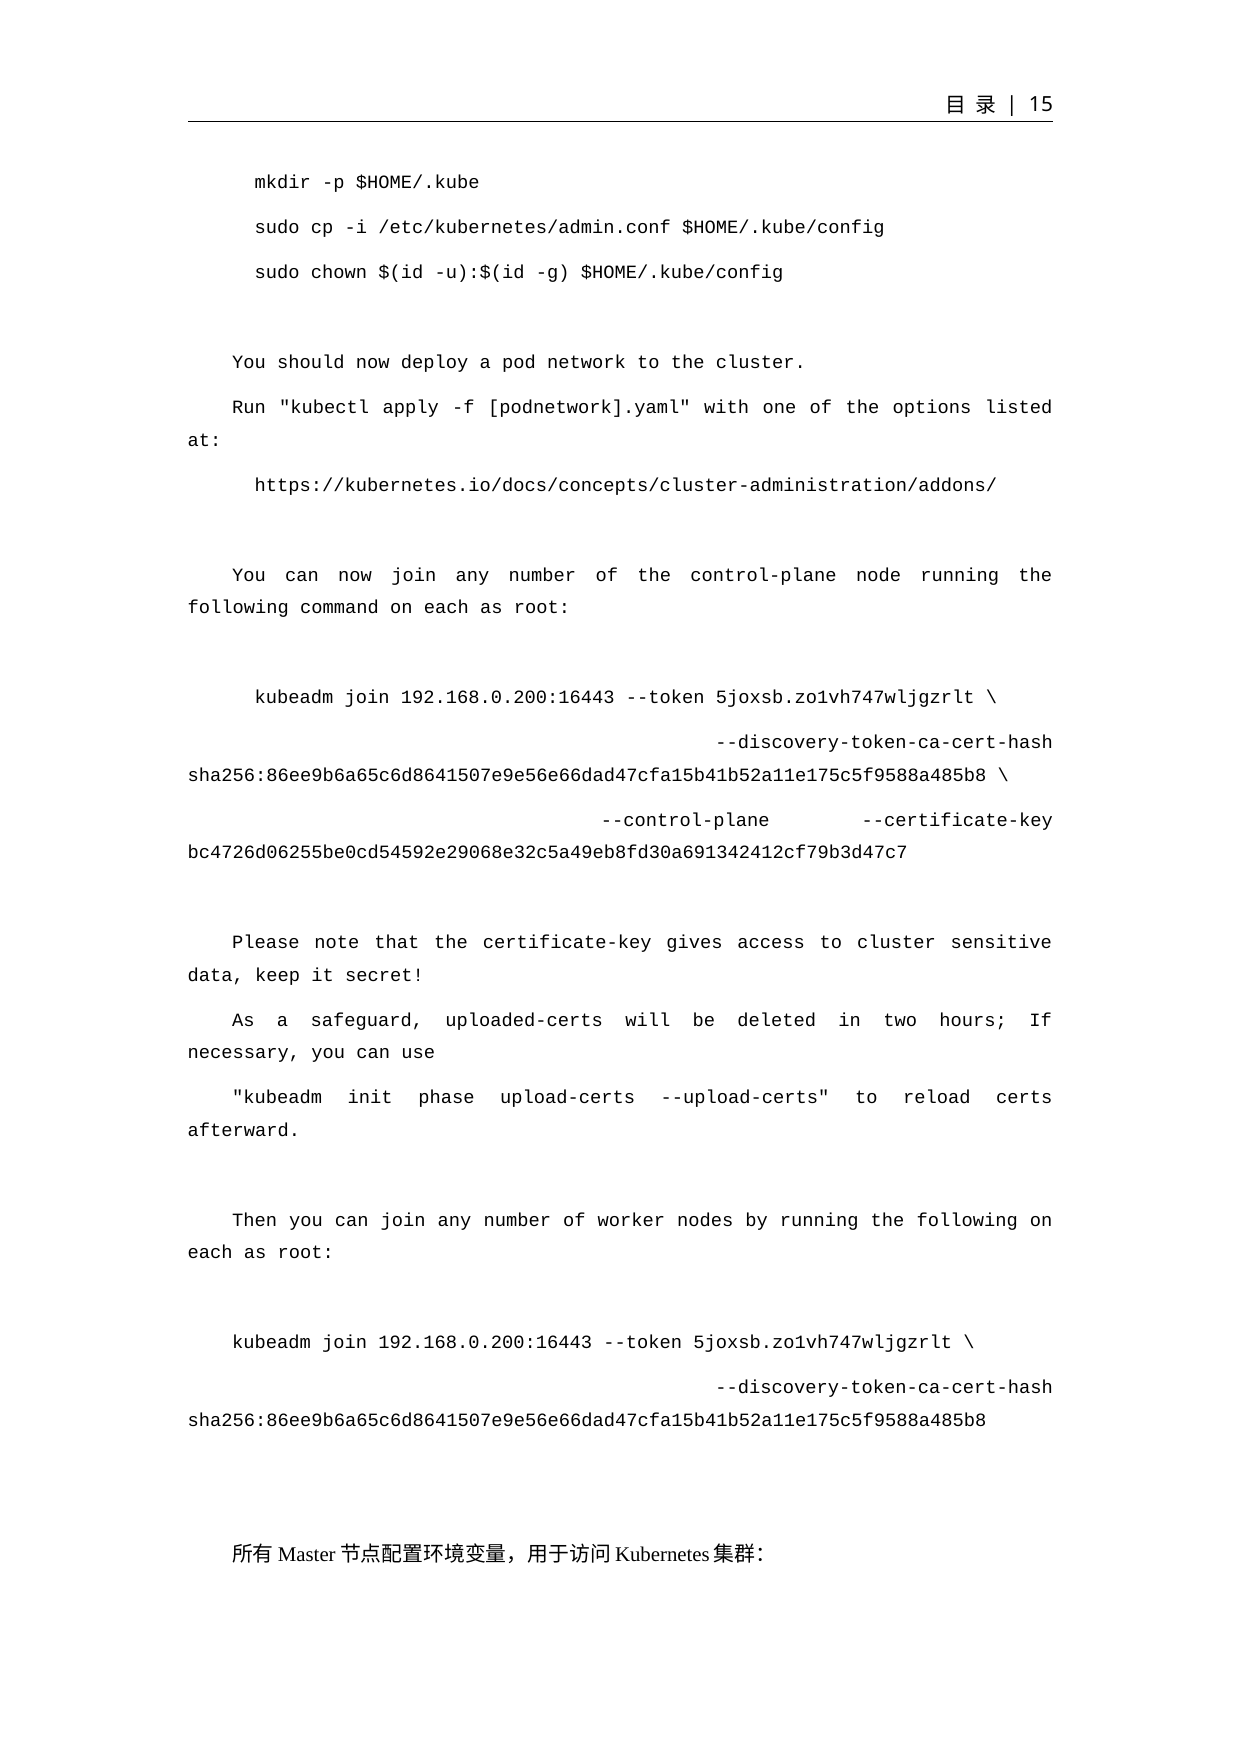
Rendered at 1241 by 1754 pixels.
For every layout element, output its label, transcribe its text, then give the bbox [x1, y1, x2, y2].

text --discovery-token-ca-cert-hash sha256:86ee9b6a65c6d8641507e9e56e66dad47cfa15b41b52a11e175c5f9588a485b8 [187, 1367, 1053, 1432]
text As a safeguard, uploaded-certs will be deleted in two hours; If necessary, you can use [187, 999, 1053, 1064]
text Then you can join any number of worker nodes by running the following on each as root: [187, 1199, 1053, 1264]
text kubeadm join 192.168.0.200:16443 --token 5joxsb.zo1vh747wljgzrlt \ [187, 677, 1053, 709]
text sudo cp -i /etc/kubernetes/admin.conf $HOME/.kube/config [187, 207, 1053, 239]
text Run "kubectl apply -f [podnetwork].yaml" with one of the options listed at: [187, 387, 1053, 452]
text https://kubernetes.io/docs/concepts/cluster-administration/addons/ [187, 464, 1053, 497]
text mkdir -p $HOME/.kube [187, 162, 1053, 194]
text 所有Master节点配置环境变量，用于访问Kubernetes集群： [187, 1534, 1053, 1567]
text sudo chown $(id -u):$(id -g) $HOME/.kube/config [187, 252, 1053, 284]
text kubeadm join 192.168.0.200:16443 --token 5joxsb.zo1vh747wljgzrlt \ [187, 1322, 1053, 1354]
text You can now join any number of the control-plane node running the following command on each as root: [187, 554, 1053, 619]
text --discovery-token-ca-cert-hash sha256:86ee9b6a65c6d8641507e9e56e66dad47cfa15b41b52a11e175c5f9588a485b8 \ [187, 722, 1053, 787]
text Please note that the certificate-key gives access to cluster sensitive data, keep it secret! [187, 922, 1053, 987]
text --control-plane --certificate-key bc4726d06255be0cd54592e29068e32c5a49eb8fd30a691342412cf79b3d47c7 [187, 799, 1053, 864]
text "kubeadm init phase upload-certs --upload-certs" to reload certs afterward. [187, 1077, 1053, 1142]
text You should now deploy a pod network to the cluster. [187, 342, 1053, 374]
